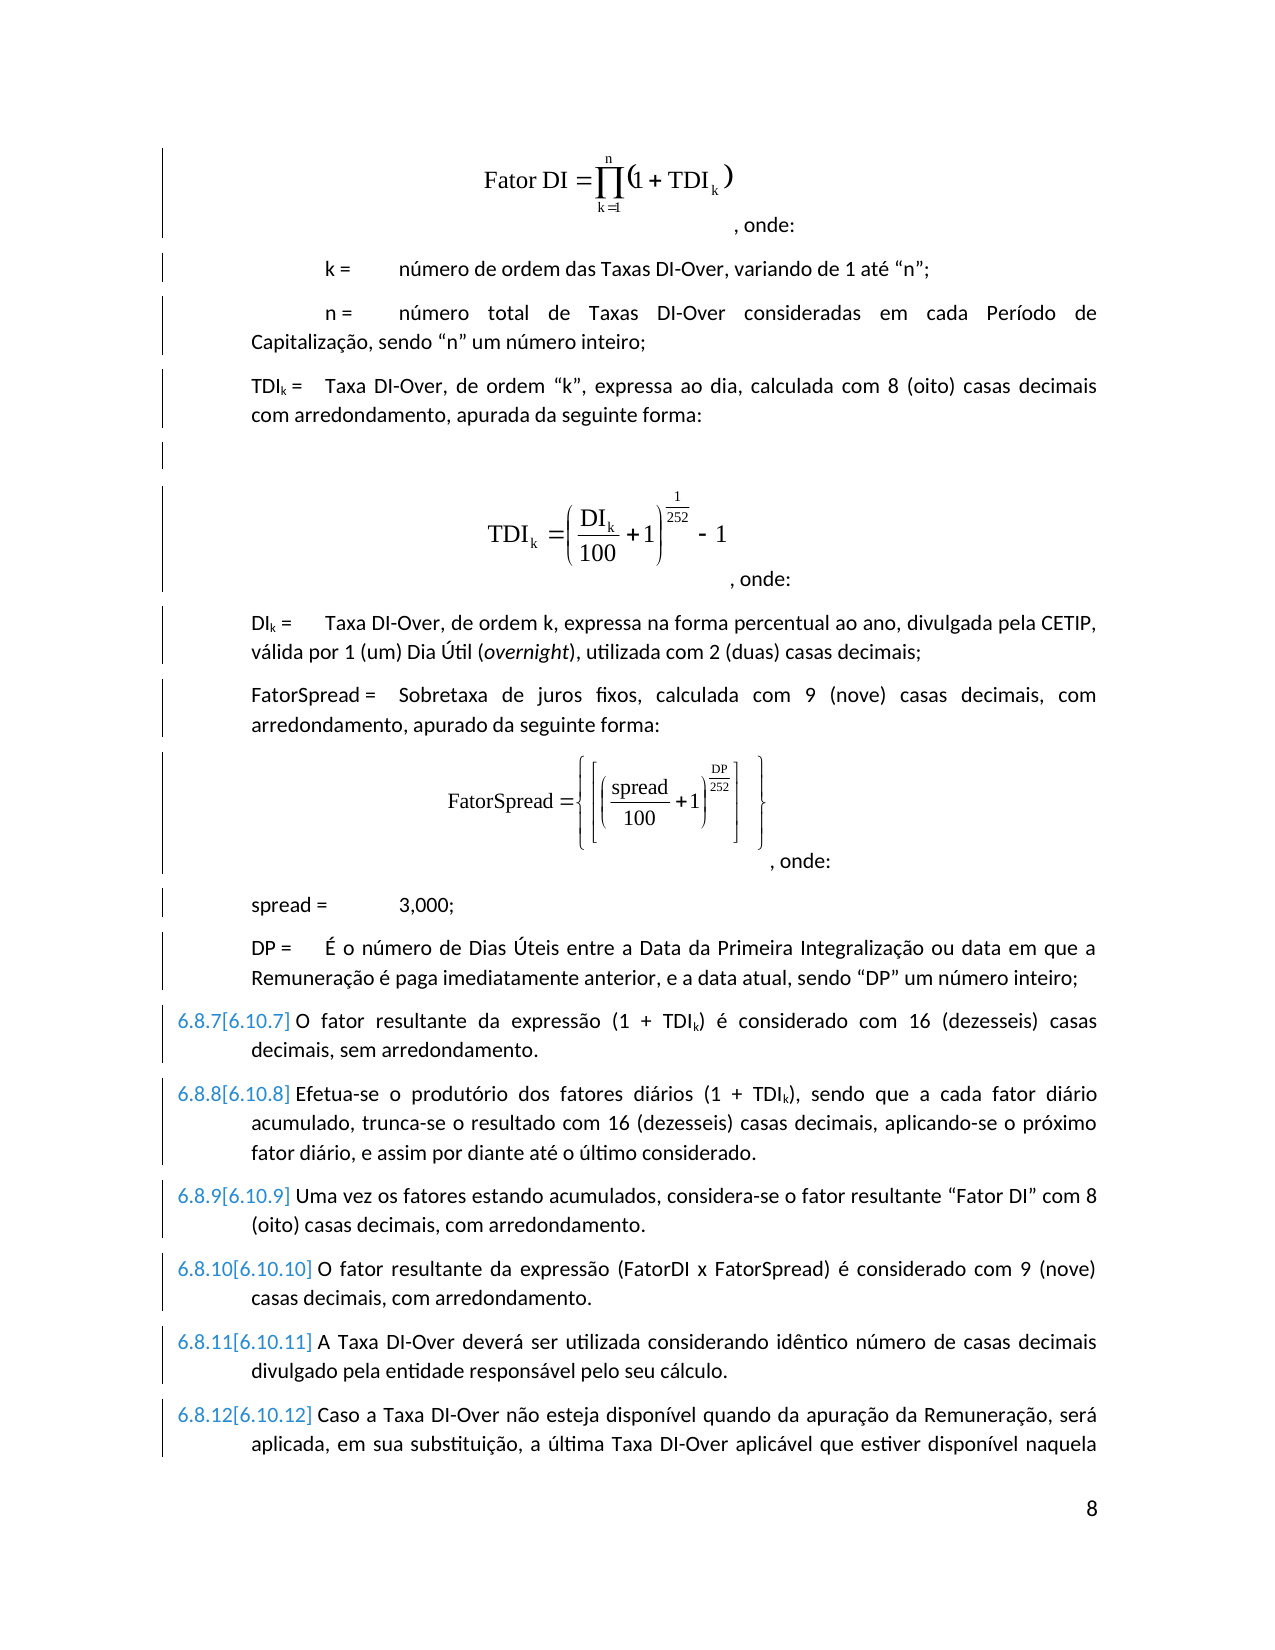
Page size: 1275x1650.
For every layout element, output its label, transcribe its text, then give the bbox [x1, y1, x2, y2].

text k = número de ordem das Taxas DI-Over, variando de 1 até “n”; [251, 253, 1098, 282]
list O fator resultante da expressão (1 + TDIk) é considerado com 16 (dezesseis) casas decimais, sem arredondamento. [177, 1005, 1098, 1063]
text , onde: [177, 148, 1098, 238]
text , onde: [177, 752, 1098, 874]
text DIk = Taxa DI-Over, de ordem k, expressa na forma percentual ao ano, divulgada pela CETIP, válida por 1 (um) Dia Útil (overnight), utilizada com 2 (duas) casas decimais; [251, 606, 1098, 664]
list A Taxa DI-Over deverá ser utilizada considerando idêntico número de casas decimais divulgado pela entidade responsável pelo seu cálculo. [177, 1326, 1098, 1384]
text DP = É o número de Dias Úteis entre a Data da Primeira Integralização ou data em que a Remuneração é paga imediatamente anterior, e a data atual, sendo “DP” um número inteiro; [251, 932, 1098, 990]
list Efetua-se o produtório dos fatores diários (1 + TDIk), sendo que a cada fator diário acumulado, trunca-se o resultado com 16 (dezesseis) casas decimais, aplicando-se o próximo fator diário, e assim por diante até o último considerado. [177, 1078, 1098, 1165]
list Uma vez os fatores estando acumulados, considera-se o fator resultante “Fator DI” com 8 (oito) casas decimais, com arredondamento. [177, 1180, 1098, 1238]
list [177, 1399, 1098, 1457]
text FatorSpread = Sobretaxa de juros fixos, calculada com 9 (nove) casas decimais, com arredondamento, apurado da seguinte forma: [251, 679, 1098, 737]
text , onde: [177, 486, 1098, 592]
text spread = 3,000; [251, 888, 1098, 917]
text n = número total de Taxas DI-Over consideradas em cada Período de Capitalização, sendo “n” um número inteiro; [251, 296, 1098, 355]
text TDIk = Taxa DI-Over, de ordem “k”, expressa ao dia, calculada com 8 (oito) casas decimais com arredondamento, apurada da seguinte forma: [251, 369, 1098, 428]
list O fator resultante da expressão (FatorDI x FatorSpread) é considerado com 9 (nove) casas decimais, com arredondamento. [177, 1253, 1098, 1311]
